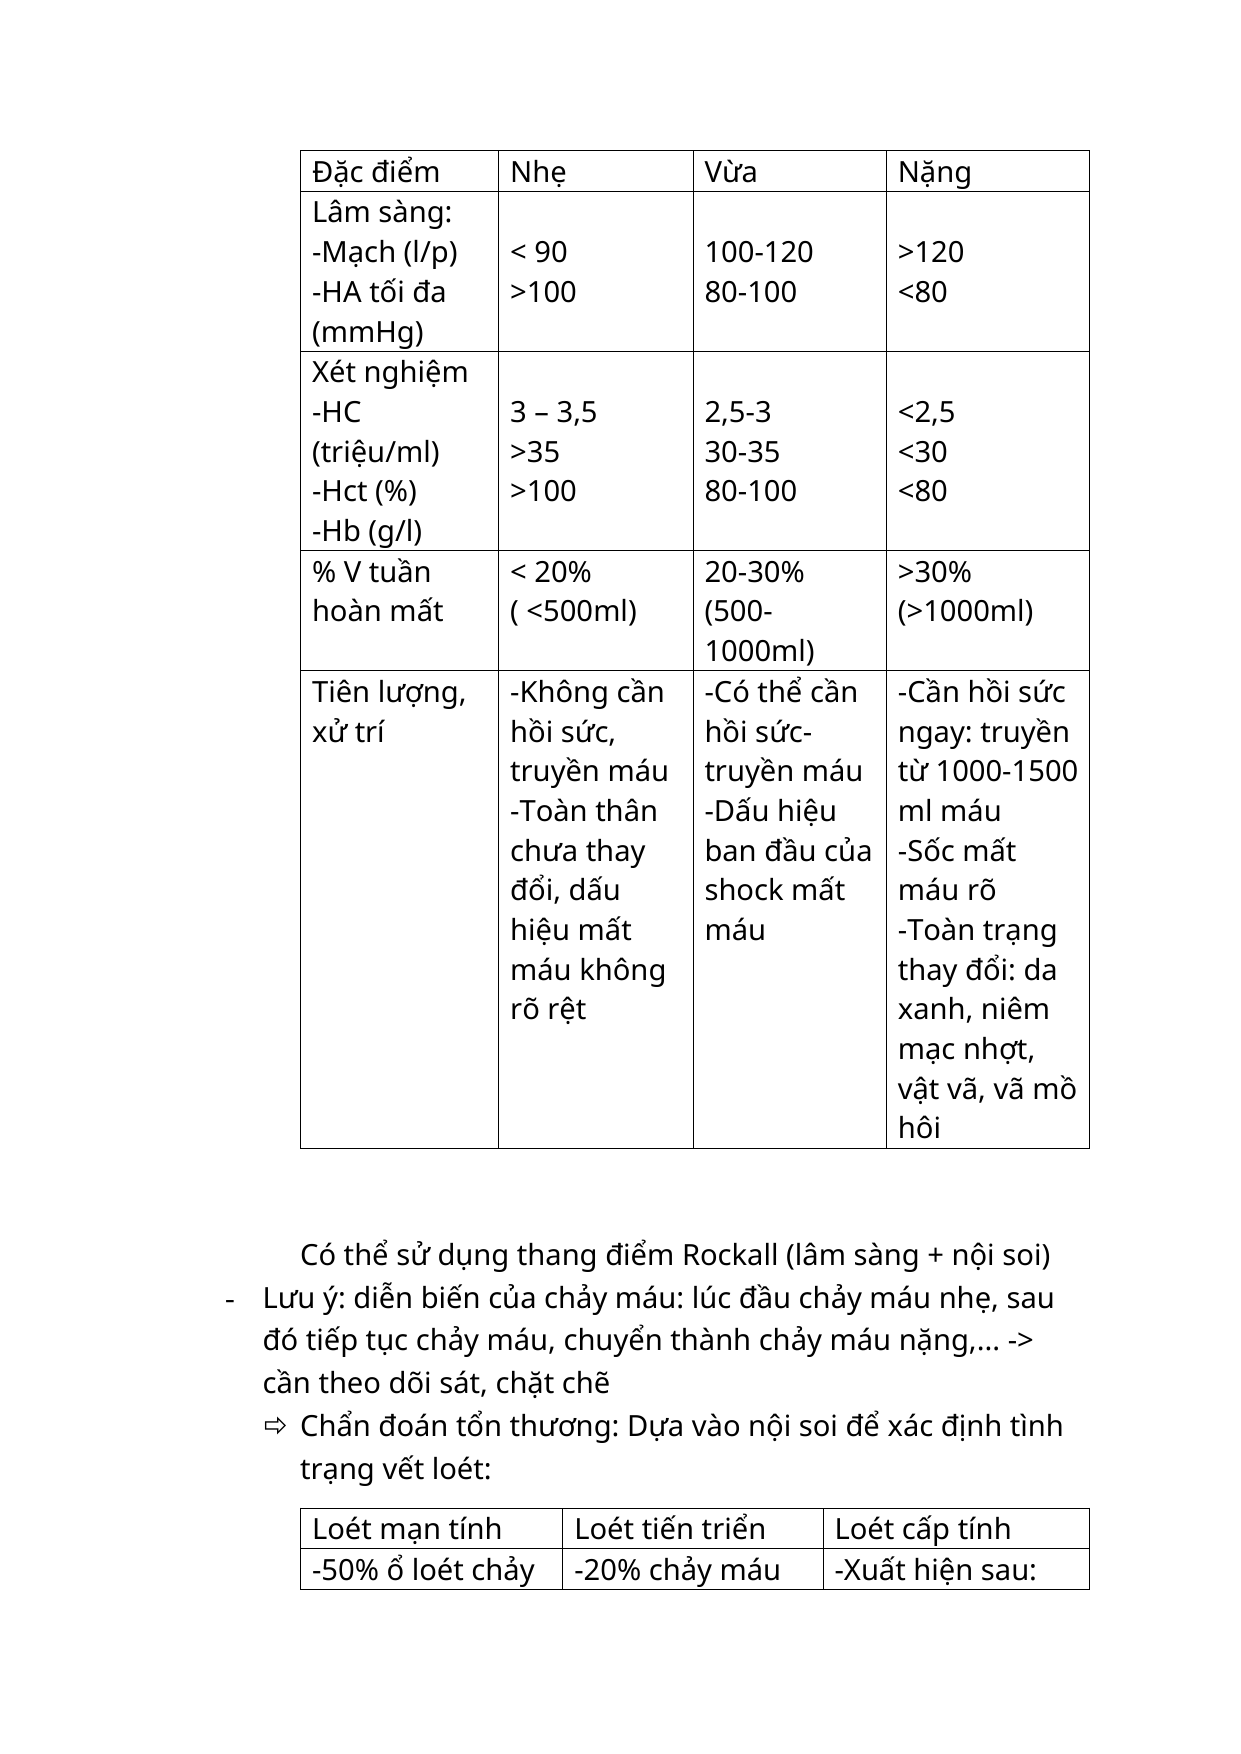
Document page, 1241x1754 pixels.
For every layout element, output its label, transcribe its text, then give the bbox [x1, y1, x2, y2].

table_header Vừa [694, 151, 886, 191]
table_cell Xét nghiệm -HC (triệu/ml) -Hct (%) -Hb (g/l) [301, 352, 498, 550]
table_cell Tiên lượng, xử trí [301, 671, 498, 1147]
table_cell < 20% ( <500ml) [499, 551, 693, 670]
table_cell Lâm sàng: -Mạch (l/p) -HA tối đa (mmHg) [301, 192, 498, 351]
table_cell >30% (>1000ml) [887, 551, 1089, 670]
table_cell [301, 1549, 562, 1589]
table_header Nhẹ [499, 151, 693, 191]
table_header Loét tiến triển [563, 1509, 823, 1548]
table_header Nặng [887, 151, 1089, 191]
table_cell % V tuần hoàn mất [301, 551, 498, 670]
table_header Đặc điểm [301, 151, 498, 191]
table_header Loét mạn tính [301, 1509, 562, 1548]
table_cell 2,5-3 30-35 80-100 [694, 352, 886, 550]
table_cell 3 – 3,5 >35 >100 [499, 352, 693, 550]
table_header Loét cấp tính [824, 1509, 1089, 1548]
table_cell < 90 >100 [499, 192, 693, 351]
table_cell -Cần hồi sức ngay: truyền từ 1000-1500 ml máu -Sốc mất máu rõ -Toàn trạng thay đổi: da xanh, niêm mạc nhợt, vật vã, vã mồ hôi [887, 671, 1089, 1147]
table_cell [824, 1549, 1089, 1589]
table_cell 100-120 80-100 [694, 192, 886, 351]
table_cell <2,5 <30 <80 [887, 352, 1089, 550]
table_cell >120 <80 [887, 192, 1089, 351]
list Lưu ý: diễn biến của chảy máu: lúc đầu chảy máu nhẹ, sau đó tiếp tục chảy máu, chuyển thành chảy máu nặng,... -> cần theo dõi sát, chặt chẽ [225, 1277, 1090, 1402]
list Có thể sử dụng thang điểm Rockall (lâm sàng + nội soi) [300, 1234, 1090, 1274]
table_cell -Có thể cần hồi sức-truyền máu -Dấu hiệu ban đầu của shock mất máu [694, 671, 886, 1147]
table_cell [563, 1549, 823, 1589]
table_cell -Không cần hồi sức, truyền máu -Toàn thân chưa thay đổi, dấu hiệu mất máu không rõ rệt [499, 671, 693, 1147]
table_cell 20-30% (500-1000ml) [694, 551, 886, 670]
list Chẩn đoán tổn thương: Dựa vào nội soi để xác định tình trạng vết loét: [262, 1405, 1090, 1488]
